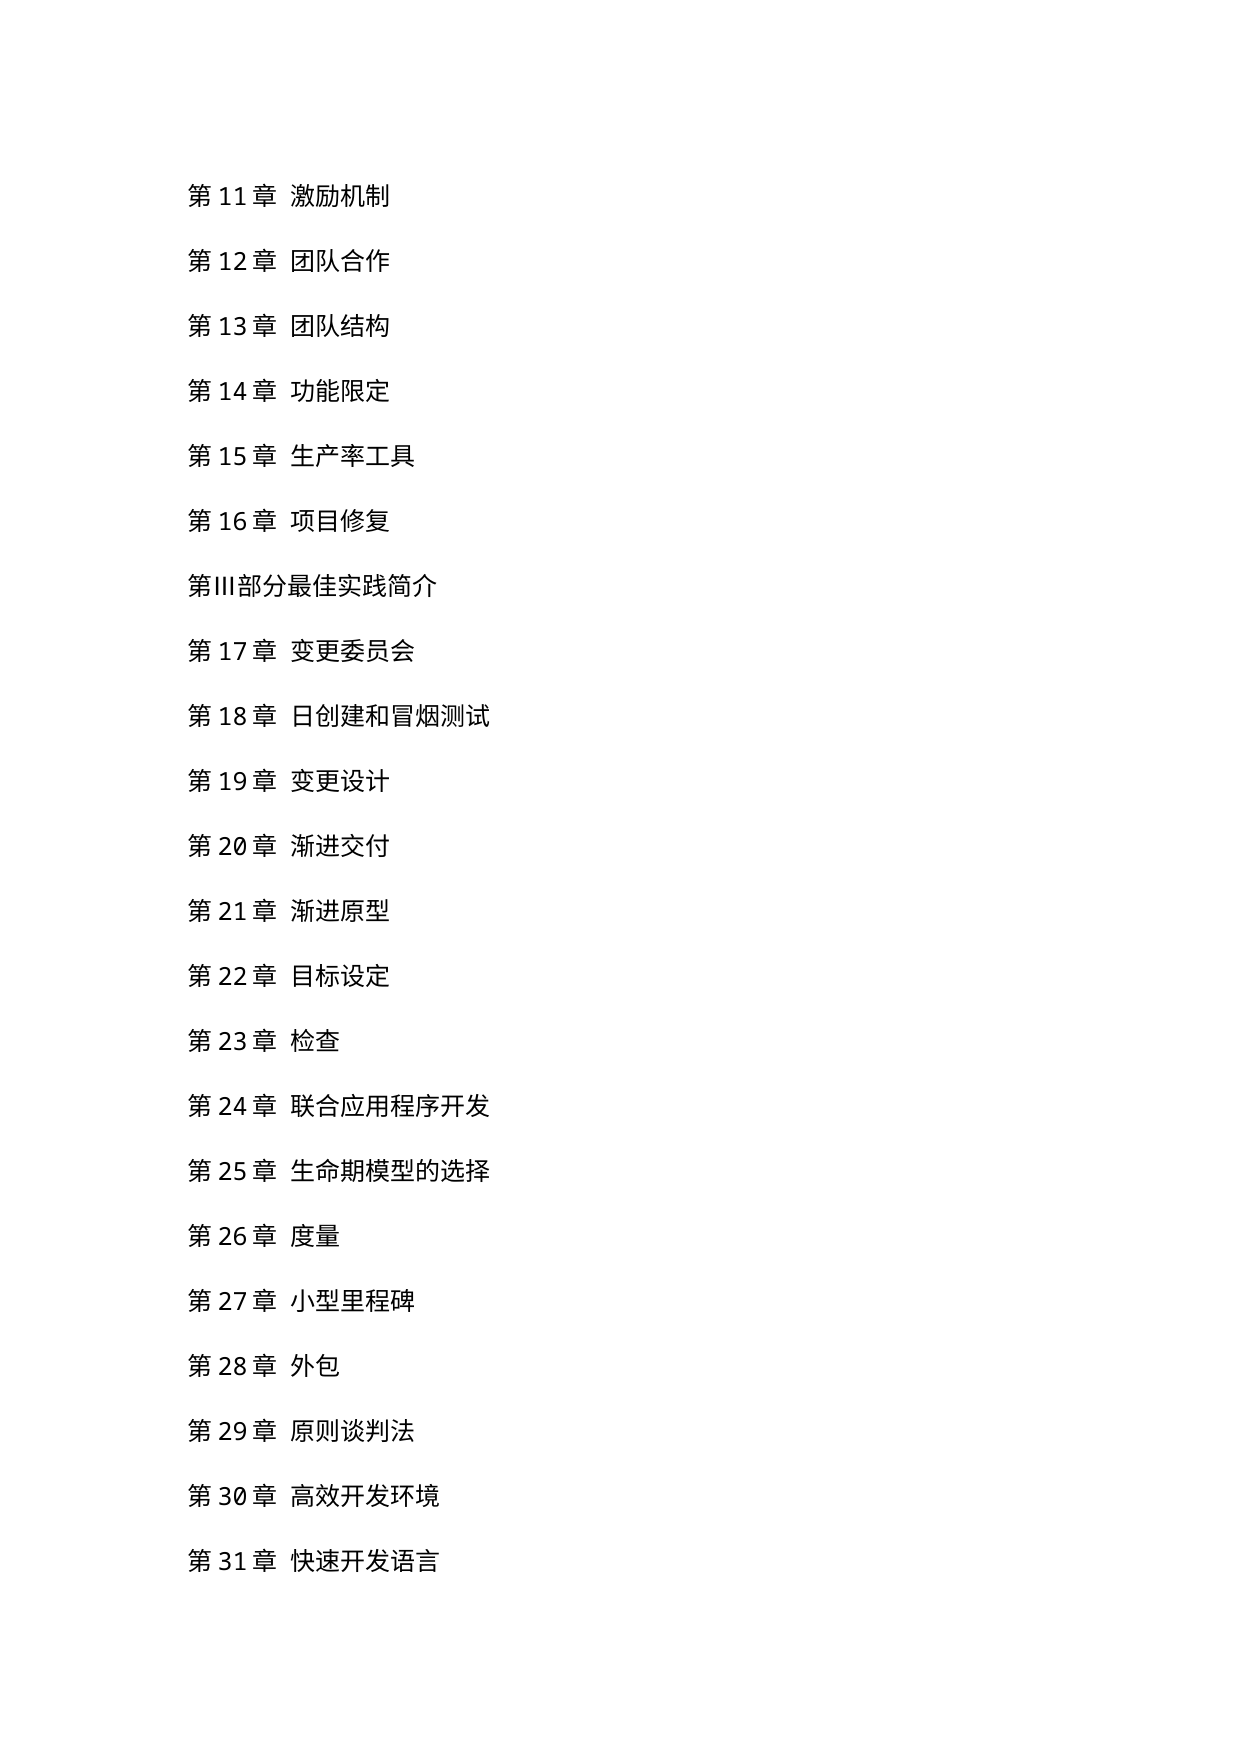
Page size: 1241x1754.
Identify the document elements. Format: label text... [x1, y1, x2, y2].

text 第11章 激励机制 [187, 162, 1053, 227]
text 第13章 团队结构 [187, 292, 1053, 357]
text 第25章 生命期模型的选择 [187, 1137, 1053, 1202]
text 第26章 度量 [187, 1202, 1053, 1267]
text 第19章 变更设计 [187, 747, 1053, 812]
text 第27章 小型里程碑 [187, 1267, 1053, 1332]
text 第21章 渐进原型 [187, 877, 1053, 942]
text 第18章 日创建和冒烟测试 [187, 682, 1053, 747]
text 第31章 快速开发语言 [187, 1527, 1053, 1592]
text 第24章 联合应用程序开发 [187, 1072, 1053, 1137]
text 第16章 项目修复 [187, 487, 1053, 552]
text 第20章 渐进交付 [187, 812, 1053, 877]
text 第23章 检查 [187, 1007, 1053, 1072]
text 第17章 变更委员会 [187, 617, 1053, 682]
text 第15章 生产率工具 [187, 422, 1053, 487]
text 第29章 原则谈判法 [187, 1397, 1053, 1462]
text 第28章 外包 [187, 1332, 1053, 1397]
text 第14章 功能限定 [187, 357, 1053, 422]
text 第Ⅲ部分最佳实践简介 [187, 552, 1053, 617]
text 第30章 高效开发环境 [187, 1462, 1053, 1527]
text 第12章 团队合作 [187, 227, 1053, 292]
text 第22章 目标设定 [187, 942, 1053, 1007]
